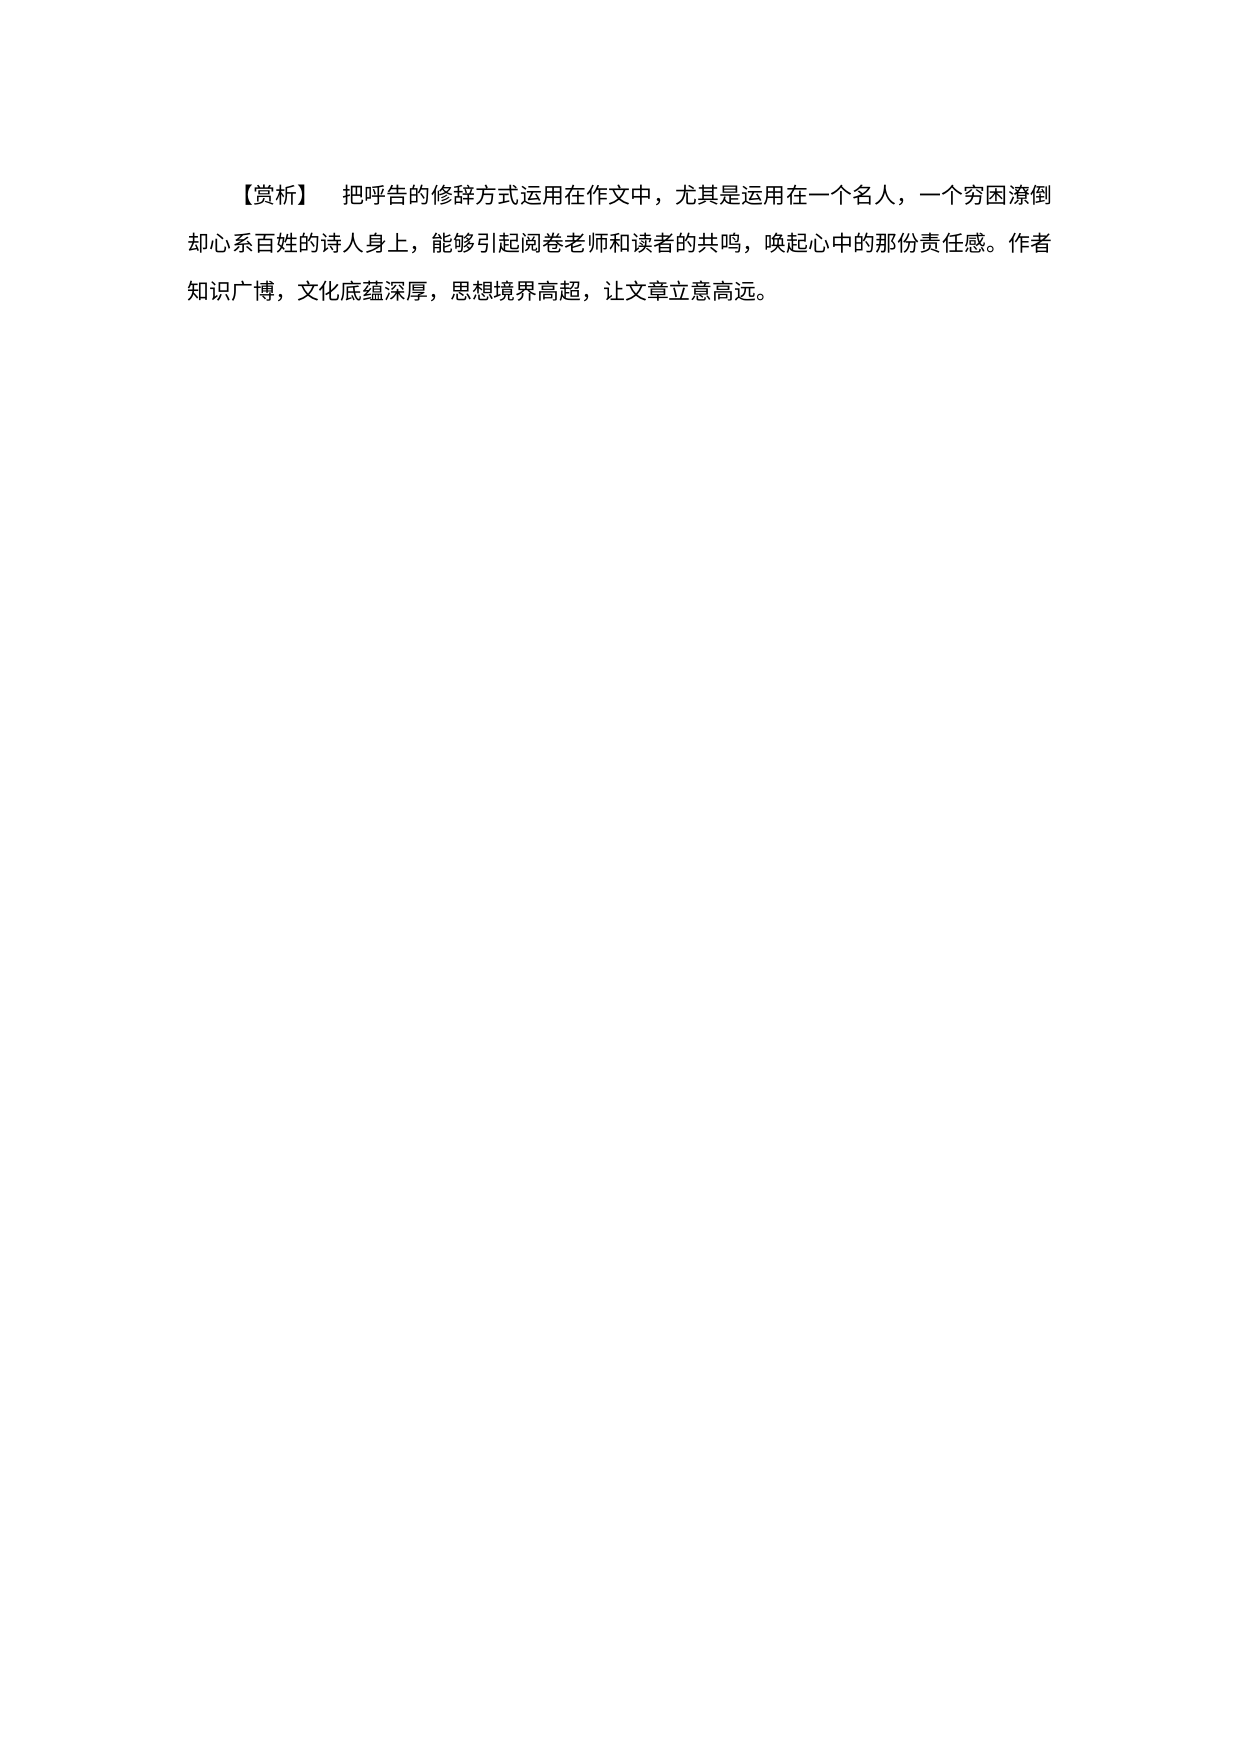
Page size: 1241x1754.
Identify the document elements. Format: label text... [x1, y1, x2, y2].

text 【赏析】 把呼告的修辞方式运用在作文中，尤其是运用在一个名人，一个穷困潦倒却心系百姓的诗人身上，能够引起阅卷老师和读者的共鸣，唤起心中的那份责任感。作者知识广博，文化底蕴深厚，思想境界高超，让文章立意高远。 [187, 162, 1053, 306]
